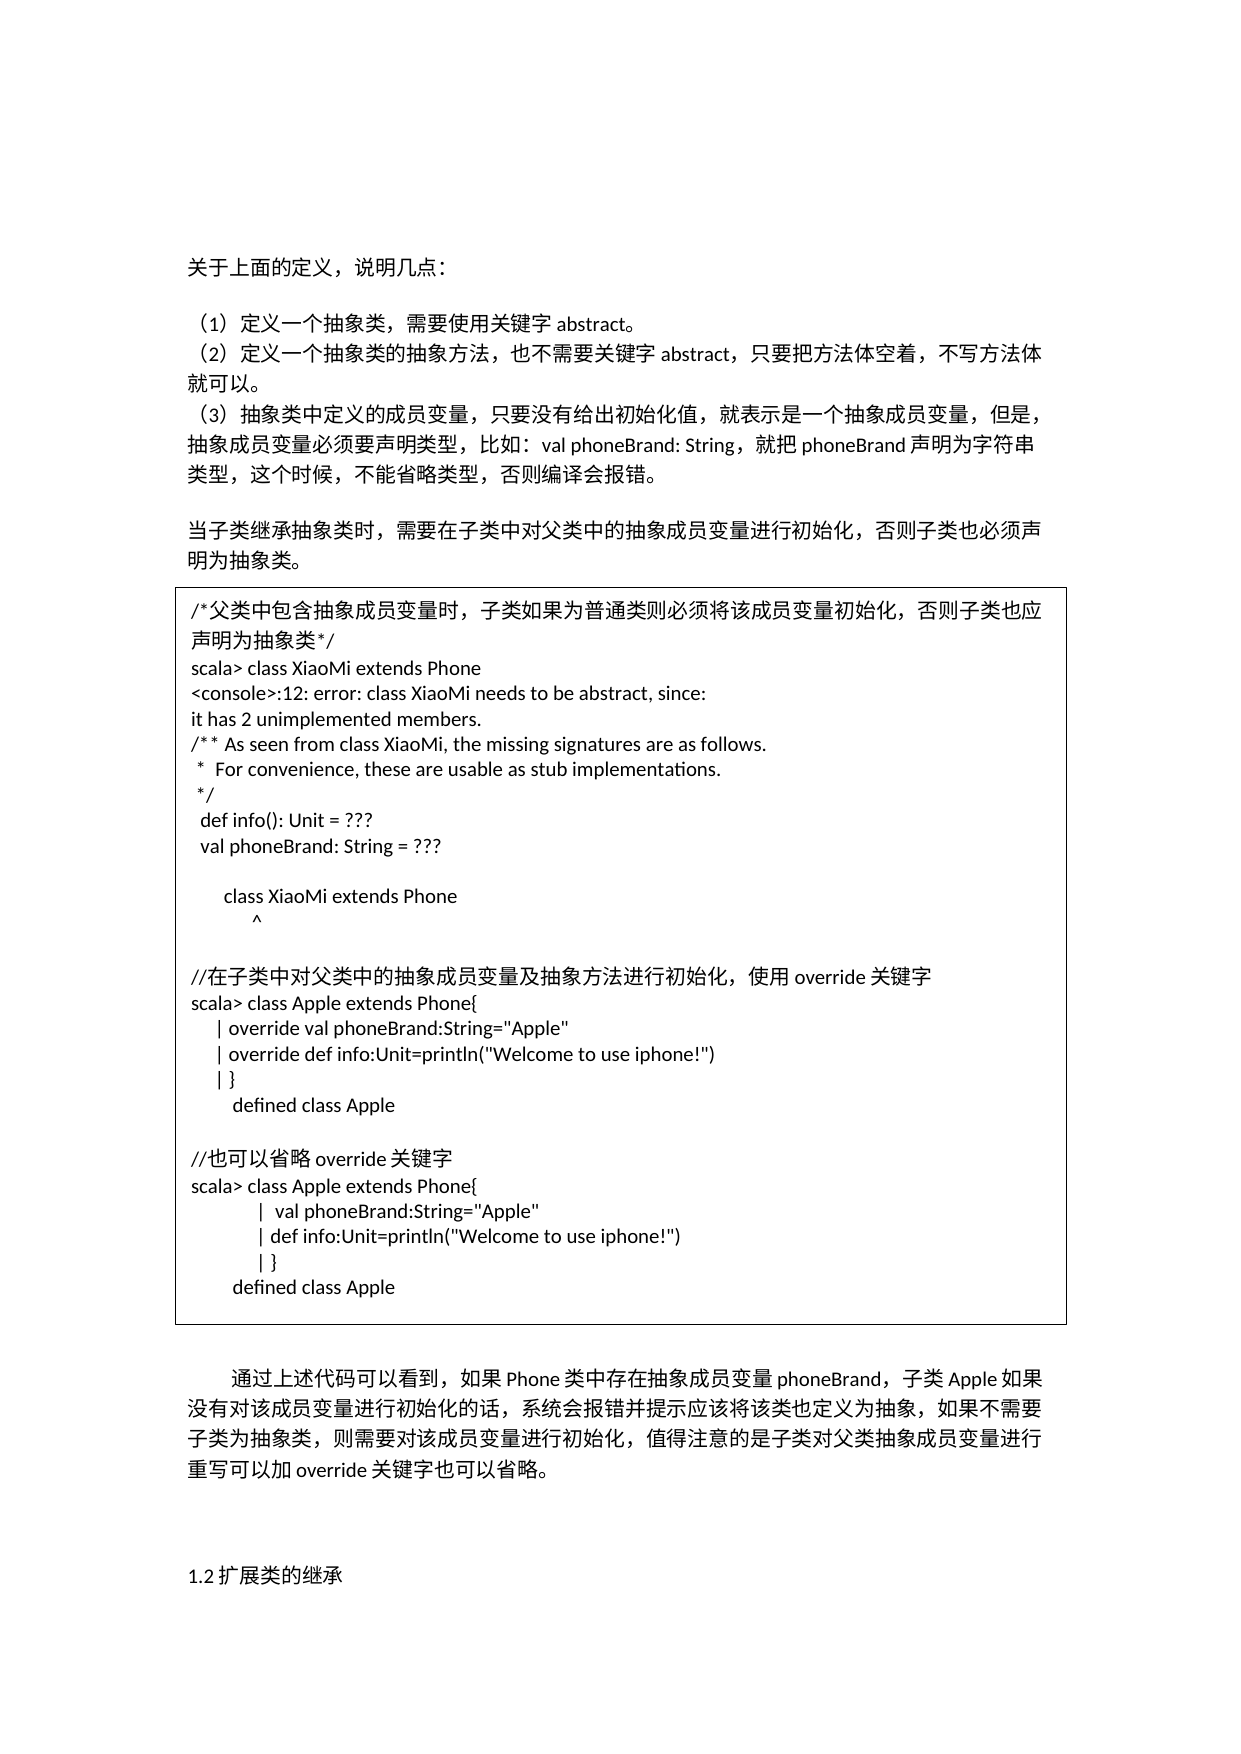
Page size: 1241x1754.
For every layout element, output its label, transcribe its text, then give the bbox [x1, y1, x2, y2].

text （2）定义一个抽象类的抽象方法，也不需要关键字abstract，只要把方法体空着，不写方法体就可以。 [187, 337, 1053, 398]
text 关于上面的定义，说明几点： [187, 252, 1053, 282]
text 通过上述代码可以看到，如果Phone类中存在抽象成员变量phoneBrand，子类Apple如果没有对该成员变量进行初始化的话，系统会报错并提示应该将该类也定义为抽象，如果不需要子类为抽象类，则需要对该成员变量进行初始化，值得注意的是子类对父类抽象成员变量进行重写可以加override关键字也可以省略。 [187, 1362, 1053, 1483]
text 1.2 扩展类的继承 [187, 1559, 1053, 1589]
text 当子类继承抽象类时，需要在子类中对父类中的抽象成员变量进行初始化，否则子类也必须声明为抽象类。 [187, 514, 1053, 574]
text （1）定义一个抽象类，需要使用关键字abstract。 [187, 307, 1053, 337]
text （3）抽象类中定义的成员变量，只要没有给出初始化值，就表示是一个抽象成员变量，但是，抽象成员变量必须要声明类型，比如：val phoneBrand: String，就把phoneBrand声明为字符串类型，这个时候，不能省略类型，否则编译会报错。 [187, 398, 1053, 488]
